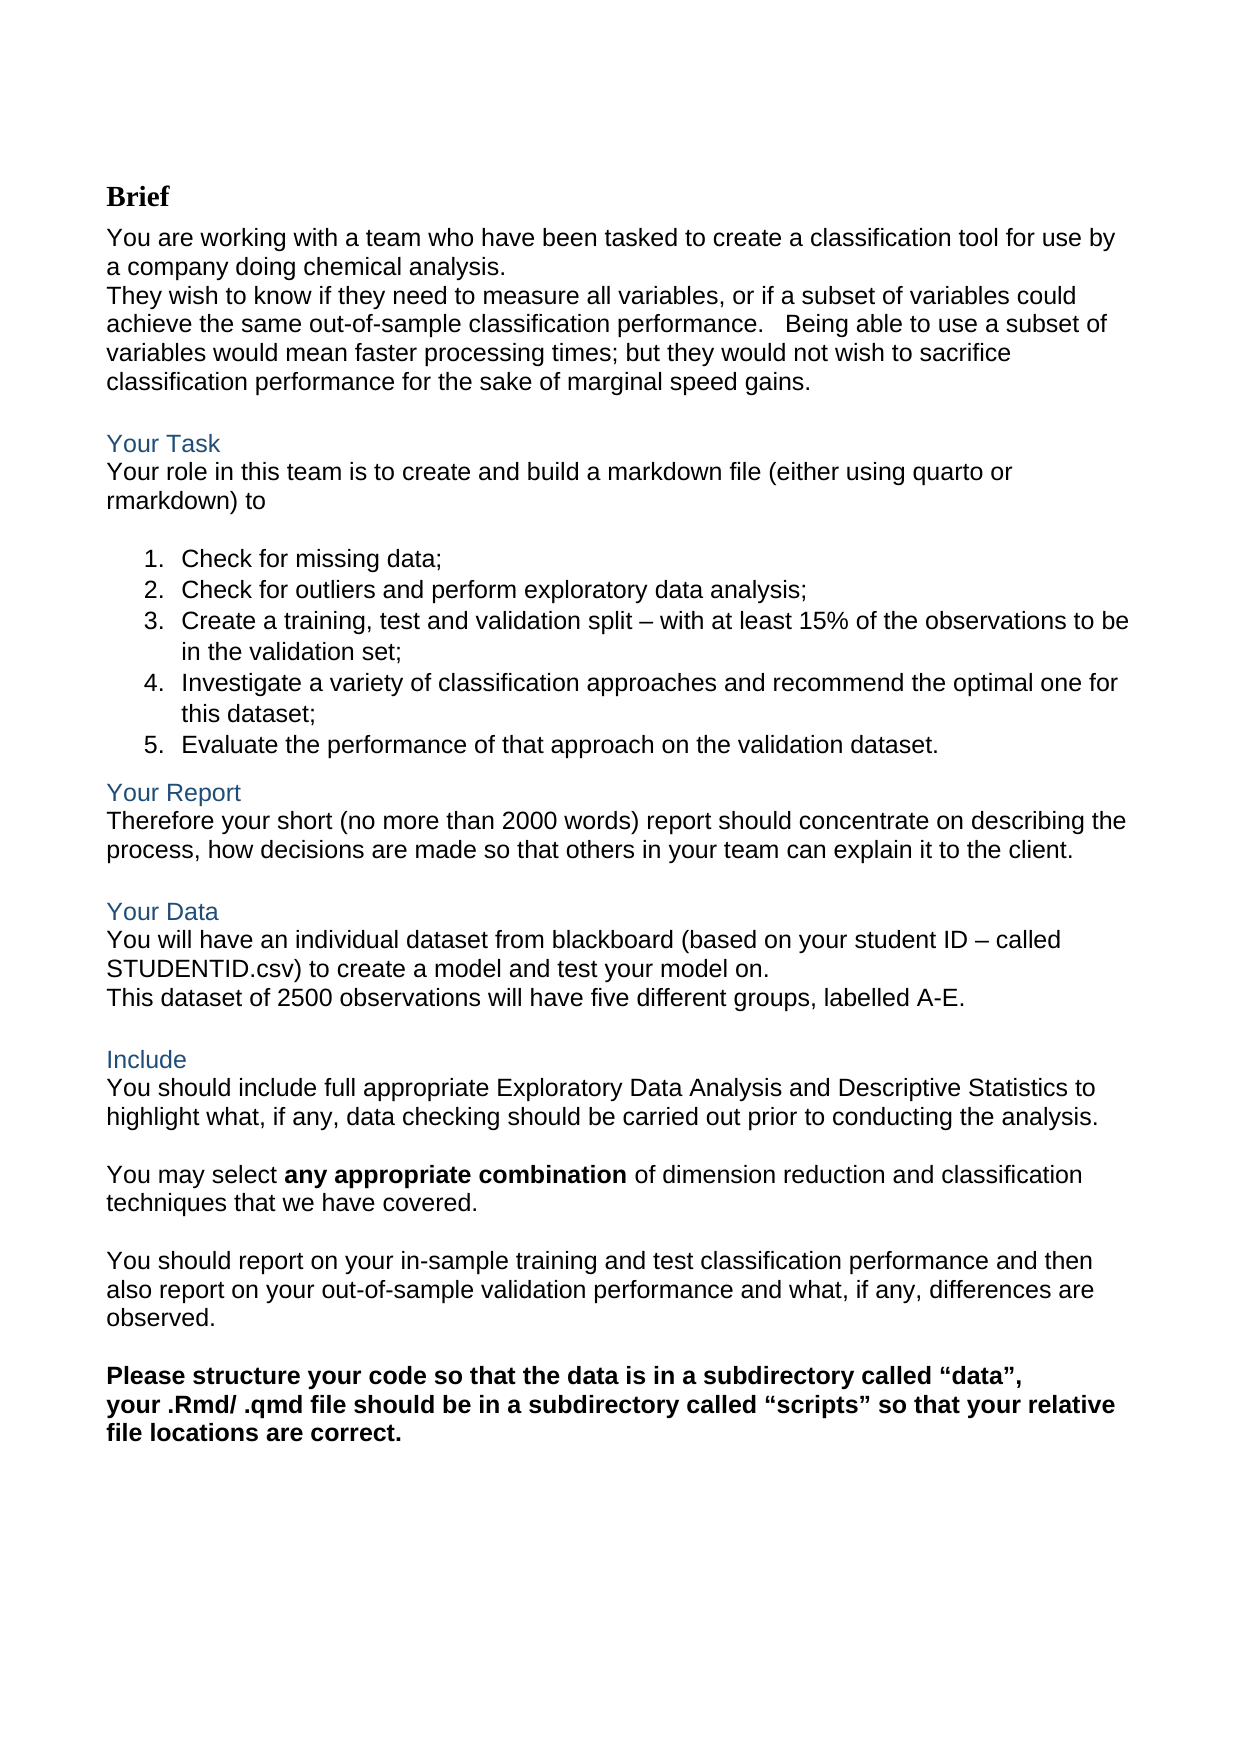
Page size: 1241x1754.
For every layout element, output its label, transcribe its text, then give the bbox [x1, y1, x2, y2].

text You should include full appropriate Exploratory Data Analysis and Descriptive Statistics to highlight what, if any, data checking should be carried out prior to conducting the analysis. [106, 1073, 1134, 1131]
subtitle Your Data [106, 897, 1134, 925]
subtitle Your Task [106, 428, 1134, 457]
list Check for outliers and perform exploratory data analysis; [144, 574, 1134, 603]
text You will have an individual dataset from blackboard (based on your student ID – called STUDENTID.csv) to create a model and test your model on. [106, 925, 1134, 983]
list Evaluate the performance of that approach on the validation dataset. [144, 730, 1134, 758]
list Create a training, test and validation split – with at least 15% of the observations to be in the validation set; [144, 606, 1134, 665]
list Investigate a variety of classification approaches and recommend the optimal one for this dataset; [144, 668, 1134, 727]
text Your role in this team is to create and build a markdown file (either using quarto or rmarkdown) to [106, 457, 1134, 515]
text You may select any appropriate combination of dimension reduction and classification techniques that we have covered. [106, 1159, 1134, 1217]
text You should report on your in-sample training and test classification performance and then also report on your out-of-sample validation performance and what, if any, differences are observed. [106, 1246, 1134, 1332]
subtitle Brief [106, 179, 1134, 213]
text You are working with a team who have been tasked to create a classification tool for use by a company doing chemical analysis. [106, 223, 1134, 281]
text This dataset of 2500 observations will have five different groups, labelled A-E. [106, 983, 1134, 1012]
subtitle Your Report [106, 777, 1134, 806]
text Therefore your short (no more than 2000 words) report should concentrate on describing the process, how decisions are made so that others in your team can explain it to the client. [106, 806, 1134, 864]
subtitle Include [106, 1044, 1134, 1073]
list Check for missing data; [144, 543, 1134, 572]
text Please structure your code so that the data is in a subdirectory called “data”, your .Rmd/ .qmd file should be in a subdirectory called “scripts” so that your relative file locations are correct. [106, 1361, 1134, 1447]
text They wish to know if they need to measure all variables, or if a subset of variables could achieve the same out-of-sample classification performance. Being able to use a subset of variables would mean faster processing times; but they would not wish to sacrifice classification performance for the sake of marginal speed gains. [106, 281, 1134, 396]
